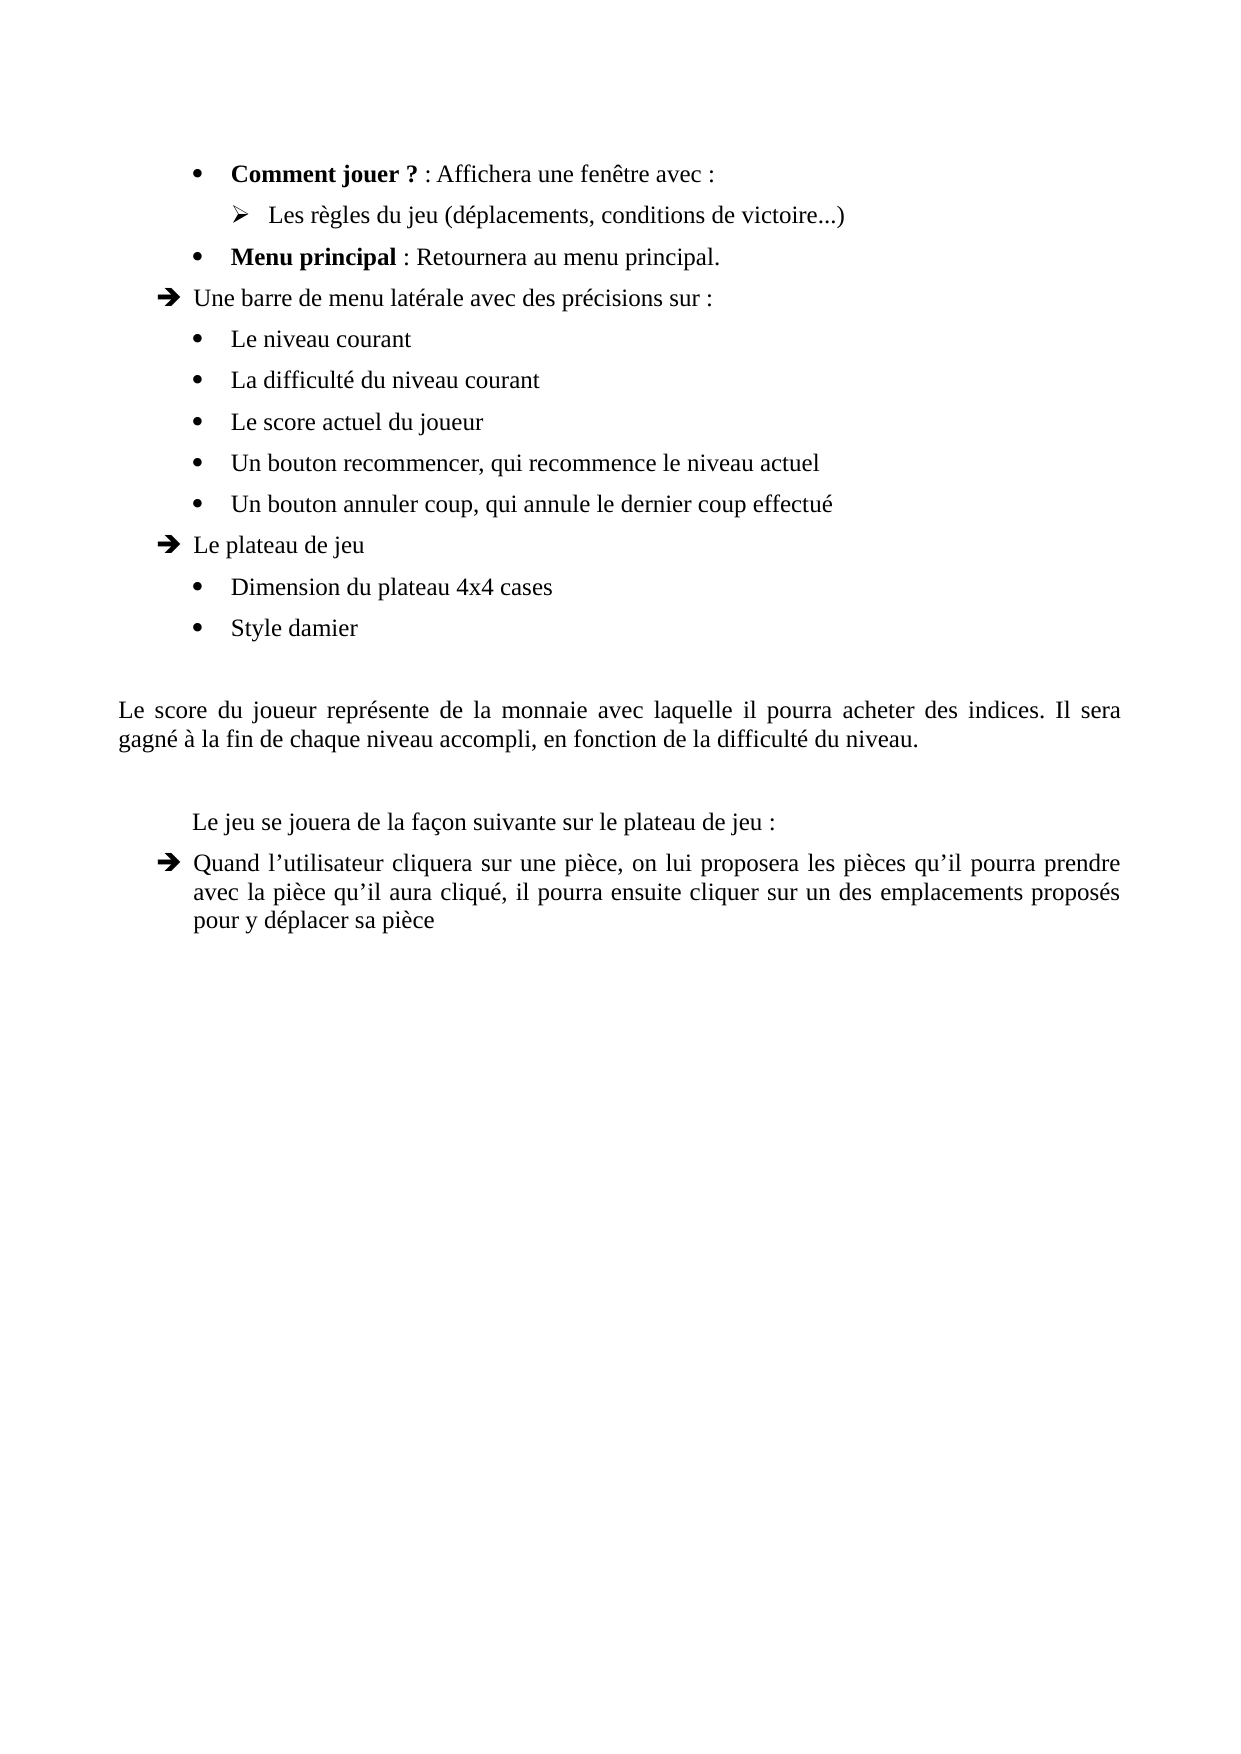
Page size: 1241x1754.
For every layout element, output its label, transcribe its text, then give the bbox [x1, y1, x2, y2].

list Le plateau de jeu [156, 531, 1122, 559]
list Une barre de menu latérale avec des précisions sur : [156, 283, 1122, 312]
list Un bouton annuler coup, qui annule le dernier coup effectué [193, 489, 1122, 518]
list Style damier [193, 613, 1122, 642]
list Le score actuel du joueur [193, 407, 1122, 436]
list Le niveau courant [193, 324, 1122, 353]
list Dimension du plateau 4x4 cases [193, 572, 1122, 601]
text Le jeu se jouera de la façon suivante sur le plateau de jeu : [192, 807, 1122, 836]
list Les règles du jeu (déplacements, conditions de victoire...) [231, 201, 1122, 229]
list Comment jouer ? : Affichera une fenêtre avec : [193, 159, 1122, 188]
text Le score du joueur représente de la monnaie avec laquelle il pourra acheter des indices. Il sera gagné à la fin de chaque niveau accompli, en fonction de la difficulté du niveau. [118, 696, 1122, 753]
list Menu principal : Retournera au menu principal. [193, 242, 1122, 271]
list Quand l’utilisateur cliquera sur une pièce, on lui proposera les pièces qu’il pourra prendre avec la pièce qu’il aura cliqué, il pourra ensuite cliquer sur un des emplacements proposés pour y déplacer sa pièce [156, 848, 1122, 934]
list La difficulté du niveau courant [193, 366, 1122, 394]
list Un bouton recommencer, qui recommence le niveau actuel [193, 448, 1122, 477]
